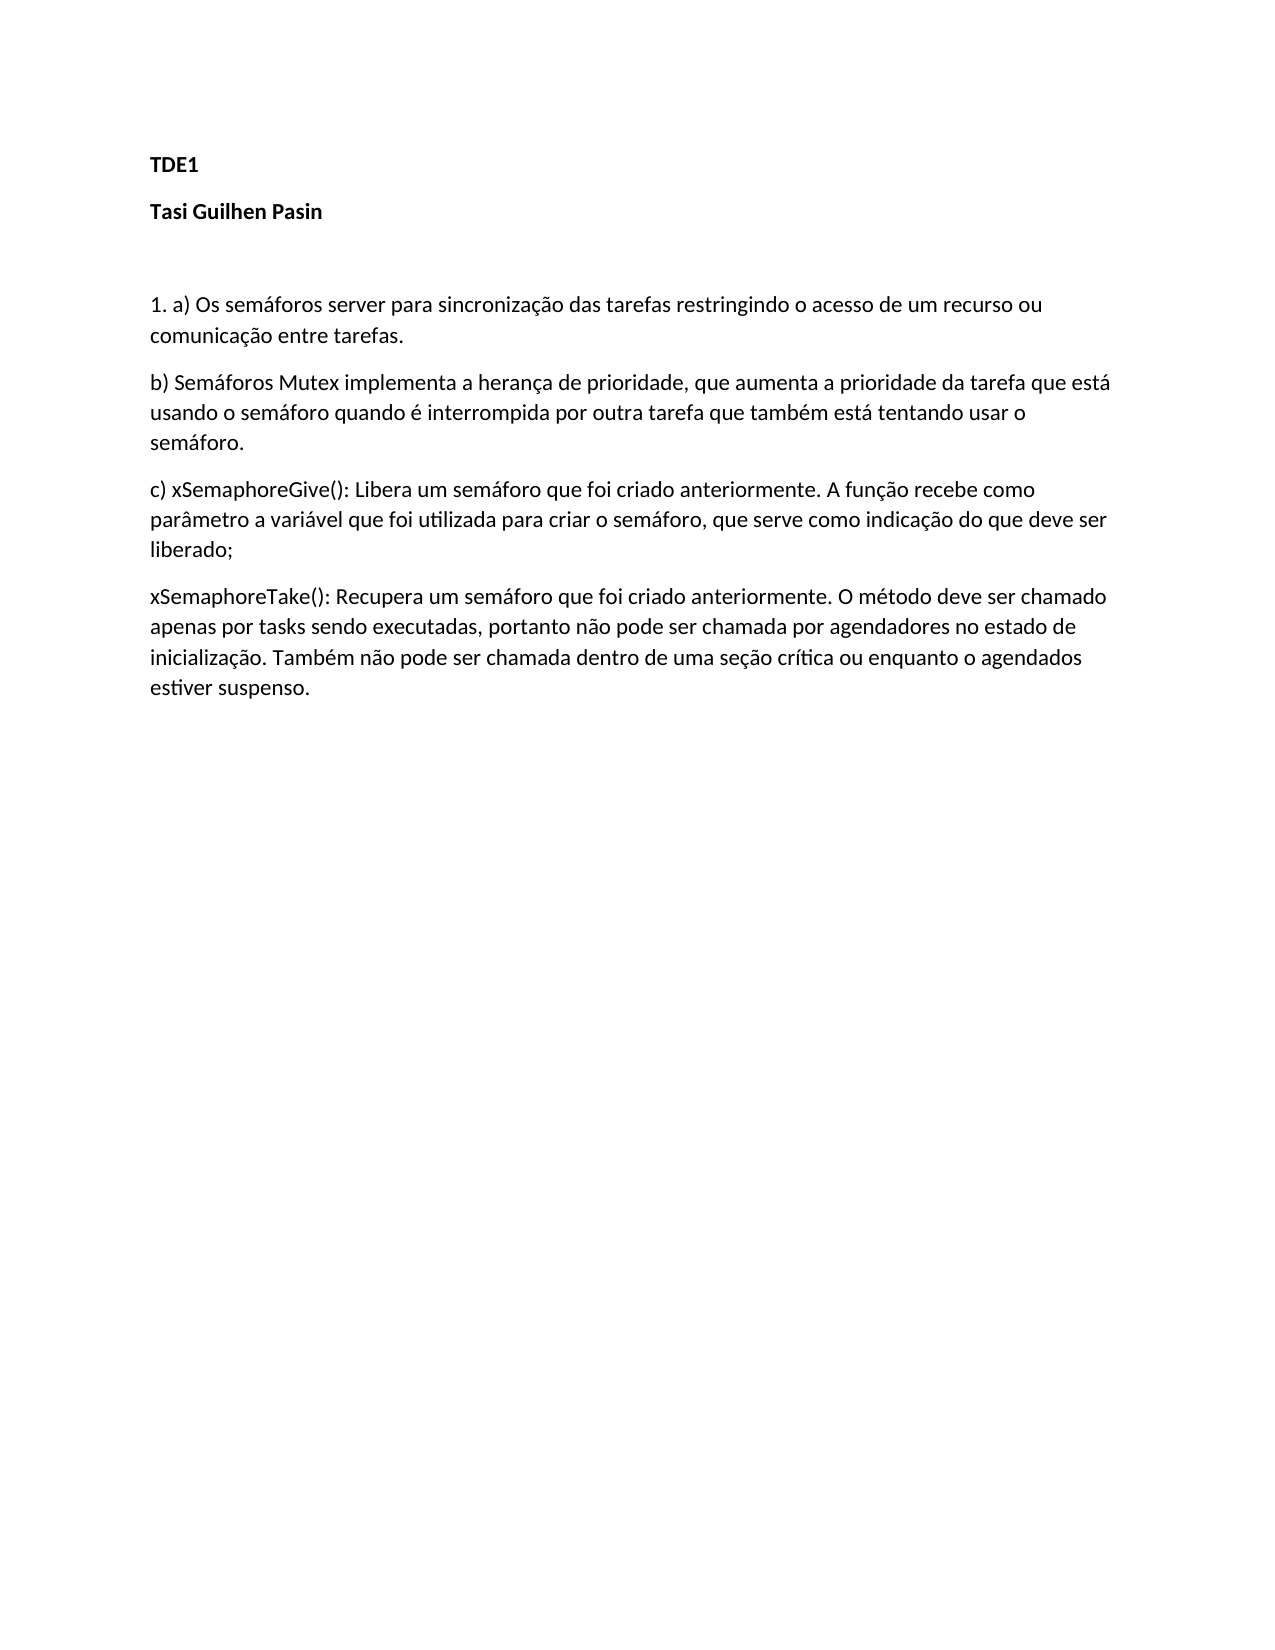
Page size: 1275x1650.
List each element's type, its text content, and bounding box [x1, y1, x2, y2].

text TDE1 [150, 150, 1125, 178]
text Tasi Guilhen Pasin [150, 197, 1125, 225]
text 1. a) Os semáforos server para sincronização das tarefas restringindo o acesso de um recurso ou comunicação entre tarefas. [150, 291, 1125, 349]
text b) Semáforos Mutex implementa a herança de prioridade, que aumenta a prioridade da tarefa que está usando o semáforo quando é interrompida por outra tarefa que também está tentando usar o semáforo. [150, 368, 1125, 456]
text c) xSemaphoreGive(): Libera um semáforo que foi criado anteriormente. A função recebe como parâmetro a variável que foi utilizada para criar o semáforo, que serve como indicação do que deve ser liberado; [150, 475, 1125, 563]
text xSemaphoreTake(): Recupera um semáforo que foi criado anteriormente. O método deve ser chamado apenas por tasks sendo executadas, portanto não pode ser chamada por agendadores no estado de inicialização. Também não pode ser chamada dentro de uma seção crítica ou enquanto o agendados estiver suspenso. [150, 582, 1125, 701]
